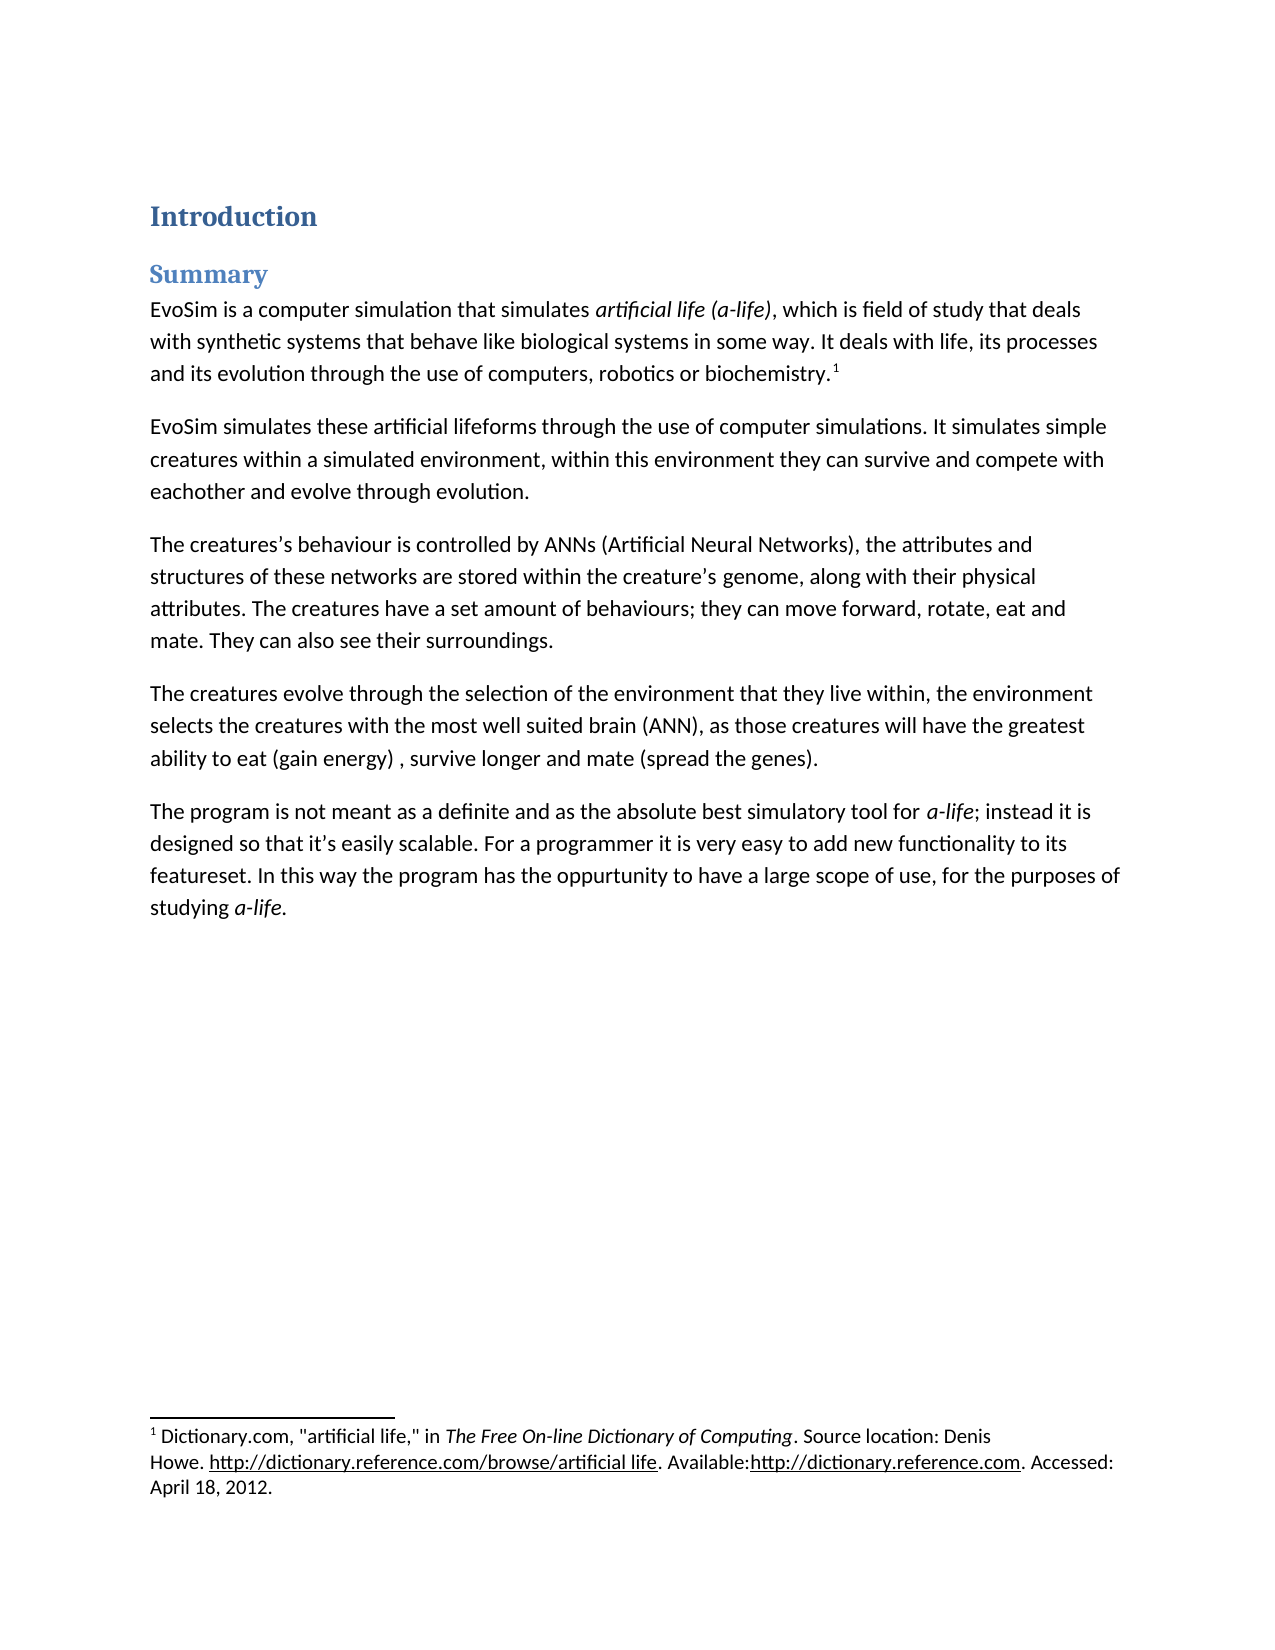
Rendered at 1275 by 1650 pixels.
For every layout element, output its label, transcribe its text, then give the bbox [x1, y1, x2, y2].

text The program is not meant as a definite and as the absolute best simulatory tool for a-life; instead it is designed so that it’s easily scalable. For a programmer it is very easy to add new functionality to its featureset. In this way the program has the oppurtunity to have a large scope of use, for the purposes of studying a-life. [150, 797, 1125, 921]
subtitle Introduction [150, 200, 1125, 233]
subtitle Summary [150, 259, 1125, 291]
text EvoSim is a computer simulation that simulates artificial life (a-life), which is field of study that deals with synthetic systems that behave like biological systems in some way. It deals with life, its processes and its evolution through the use of computers, robotics or biochemistry. [150, 295, 1125, 387]
text The creatures’s behaviour is controlled by ANNs (Artificial Neural Networks), the attributes and structures of these networks are stored within the creature’s genome, along with their physical attributes. The creatures have a set amount of behaviours; they can move forward, rotate, eat and mate. They can also see their surroundings. [150, 530, 1125, 654]
text EvoSim simulates these artificial lifeforms through the use of computer simulations. It simulates simple creatures within a simulated environment, within this environment they can survive and compete with eachother and evolve through evolution. [150, 412, 1125, 505]
text The creatures evolve through the selection of the environment that they live within, the environment selects the creatures with the most well suited brain (ANN), as those creatures will have the greatest ability to eat (gain energy) , survive longer and mate (spread the genes). [150, 679, 1125, 772]
